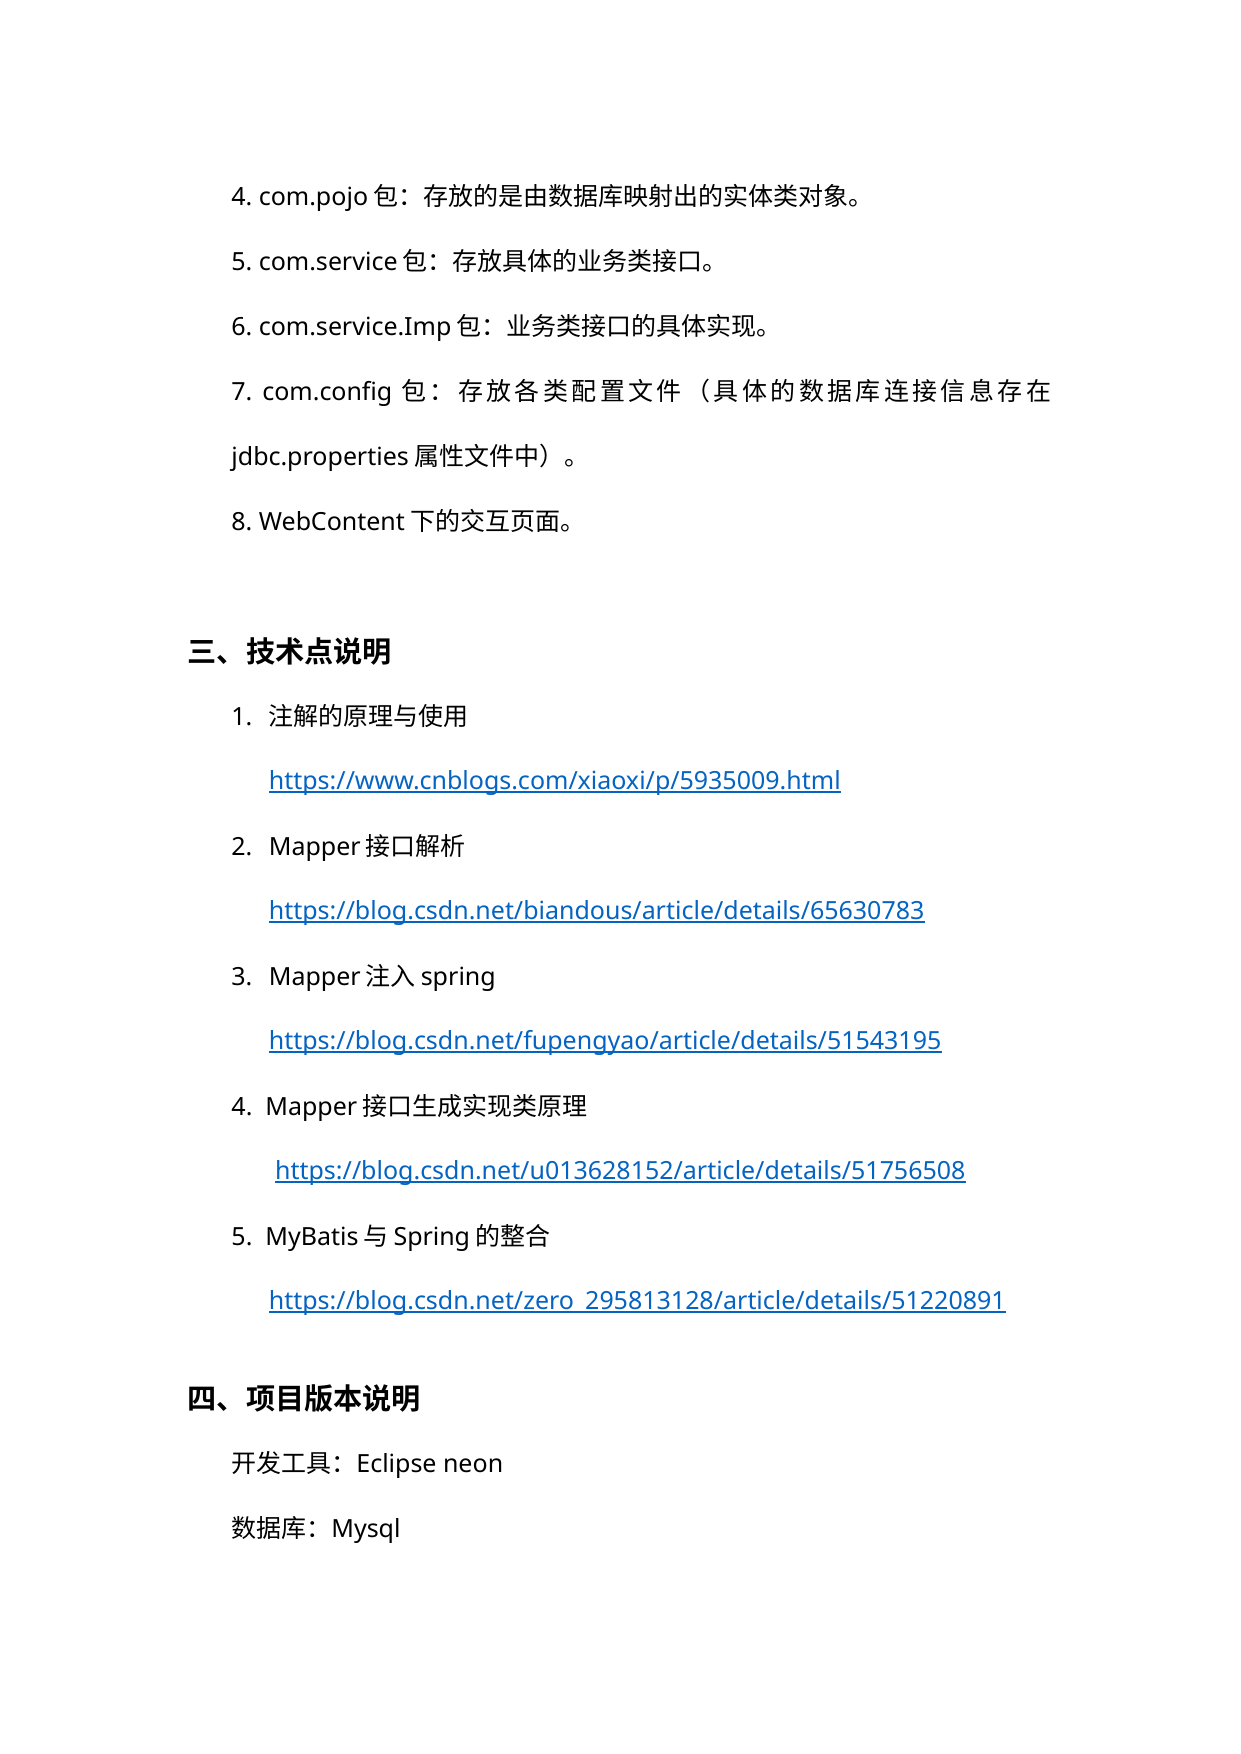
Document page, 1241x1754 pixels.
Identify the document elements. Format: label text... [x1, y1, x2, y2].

list 5. com.service包：存放具体的业务类接口。 [231, 227, 1053, 292]
list 7. com.config包：存放各类配置文件（具体的数据库连接信息存在jdbc.properties属性文件中）。 [231, 357, 1053, 487]
text https://blog.csdn.net/u013628152/article/details/51756508 [187, 1137, 1053, 1202]
list https://blog.csdn.net/zero_295813128/article/details/51220891 [269, 1267, 1053, 1332]
list 8. WebContent下的交互页面。 [231, 487, 1053, 552]
text 4. Mapper接口生成实现类原理 [187, 1072, 1053, 1137]
list 开发工具：Eclipse neon [231, 1429, 1053, 1494]
text 5. MyBatis与Spring的整合 [187, 1202, 1053, 1267]
list Mapper注入spring [231, 942, 1053, 1007]
text 三、技术点说明 [187, 617, 1053, 682]
list https://www.cnblogs.com/xiaoxi/p/5935009.html [269, 747, 1053, 812]
list Mapper接口解析 [231, 812, 1053, 877]
list 数据库：Mysql [231, 1494, 1053, 1559]
list 注解的原理与使用 [231, 682, 1053, 747]
list https://blog.csdn.net/biandous/article/details/65630783 [269, 877, 1053, 942]
list 4. com.pojo包：存放的是由数据库映射出的实体类对象。 [231, 162, 1053, 227]
list https://blog.csdn.net/fupengyao/article/details/51543195 [269, 1007, 1053, 1072]
list 6. com.service.Imp包：业务类接口的具体实现。 [231, 292, 1053, 357]
text 四、项目版本说明 [187, 1364, 1053, 1429]
